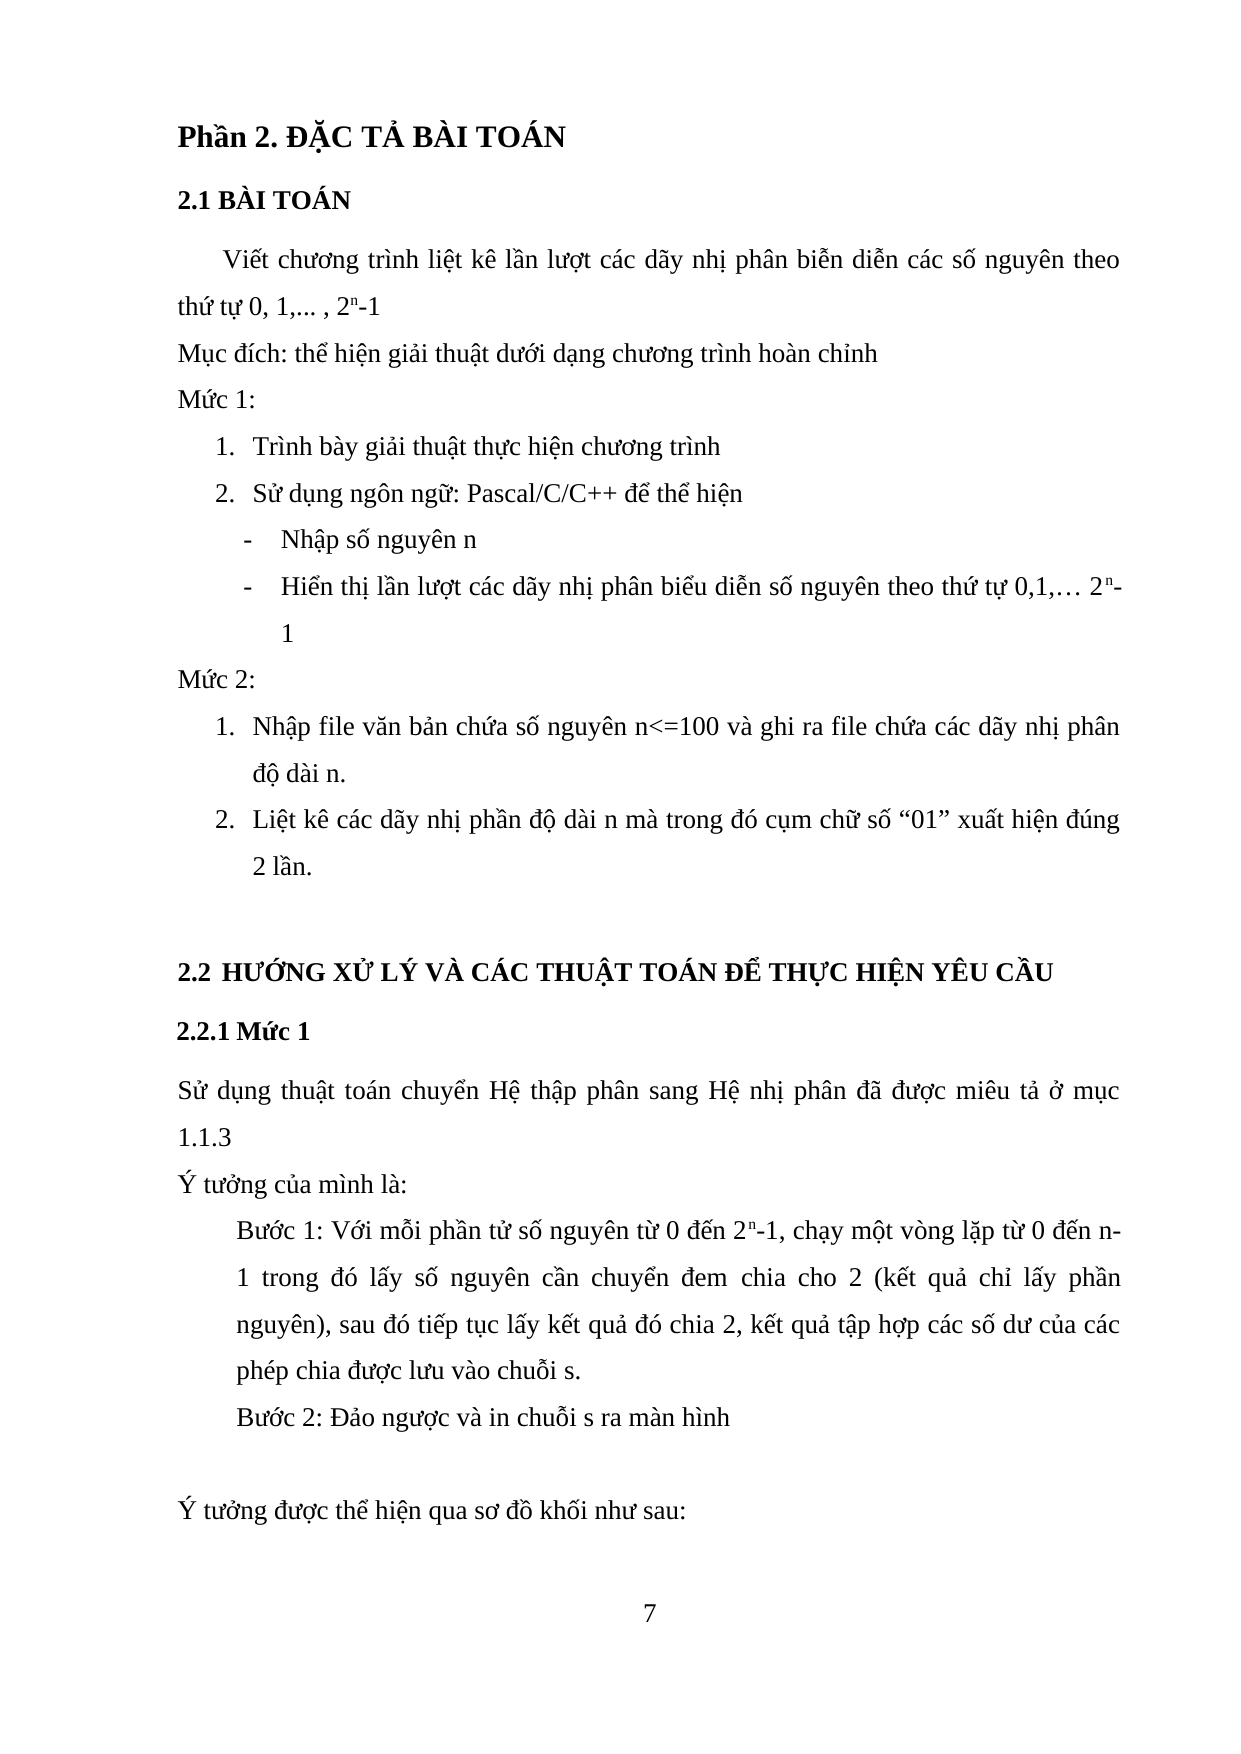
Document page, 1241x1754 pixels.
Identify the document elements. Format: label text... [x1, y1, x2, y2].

subtitle Phần 2. ĐẶC TẢ BÀI TOÁN [177, 118, 1122, 154]
list Nhập file văn bản chứa số nguyên n<=100 và ghi ra file chứa các dãy nhị phân độ dài n. [215, 710, 1122, 788]
text Mức 1: [177, 384, 1122, 415]
text Ý tưởng của mình là: [177, 1168, 1122, 1199]
text Bước 2: Đảo ngược và in chuỗi s ra màn hình [236, 1401, 1122, 1432]
text Bước 1: Với mỗi phần tử số nguyên từ 0 đến 2n-1, chạy một vòng lặp từ 0 đến n-1 trong đó lấy số nguyên cần chuyển đem chia cho 2 (kết quả chỉ lấy phần nguyên), sau đó tiếp tục lấy kết quả đó chia 2, kết quả tập hợp các số dư của các phép chia được lưu vào chuỗi s. [236, 1214, 1122, 1386]
text Viết chương trình liệt kê lần lượt các dãy nhị phân biễn diễn các số nguyên theo thứ tự 0, 1,... , 2n-1 [177, 244, 1122, 321]
list Nhập số nguyên n [243, 524, 1122, 555]
text Ý tưởng được thể hiện qua sơ đồ khối như sau: [177, 1494, 1122, 1526]
text Mục đích: thể hiện giải thuật dưới dạng chương trình hoàn chỉnh [177, 337, 1122, 368]
subtitle HƯỚNG XỬ LÝ VÀ CÁC THUẬT TOÁN ĐỂ THỰC HIỆN YÊU CẦU [177, 956, 1122, 987]
list Liệt kê các dãy nhị phần độ dài n mà trong đó cụm chữ số “01” xuất hiện đúng 2 lần. [215, 804, 1122, 881]
list Hiển thị lần lượt các dãy nhị phân biểu diễn số nguyên theo thứ tự 0,1,… 2n-1 [243, 570, 1122, 648]
subtitle Mức 1 [176, 1015, 1122, 1046]
list Trình bày giải thuật thực hiện chương trình [215, 430, 1122, 461]
text Sử dụng thuật toán chuyển Hệ thập phân sang Hệ nhị phân đã được miêu tả ở mục 1.1.3 [177, 1074, 1122, 1152]
list Sử dụng ngôn ngữ: Pascal/C/C++ để thể hiện [215, 477, 1122, 508]
subtitle 2.1 BÀI TOÁN [177, 184, 1122, 216]
text Mức 2: [177, 664, 1122, 695]
